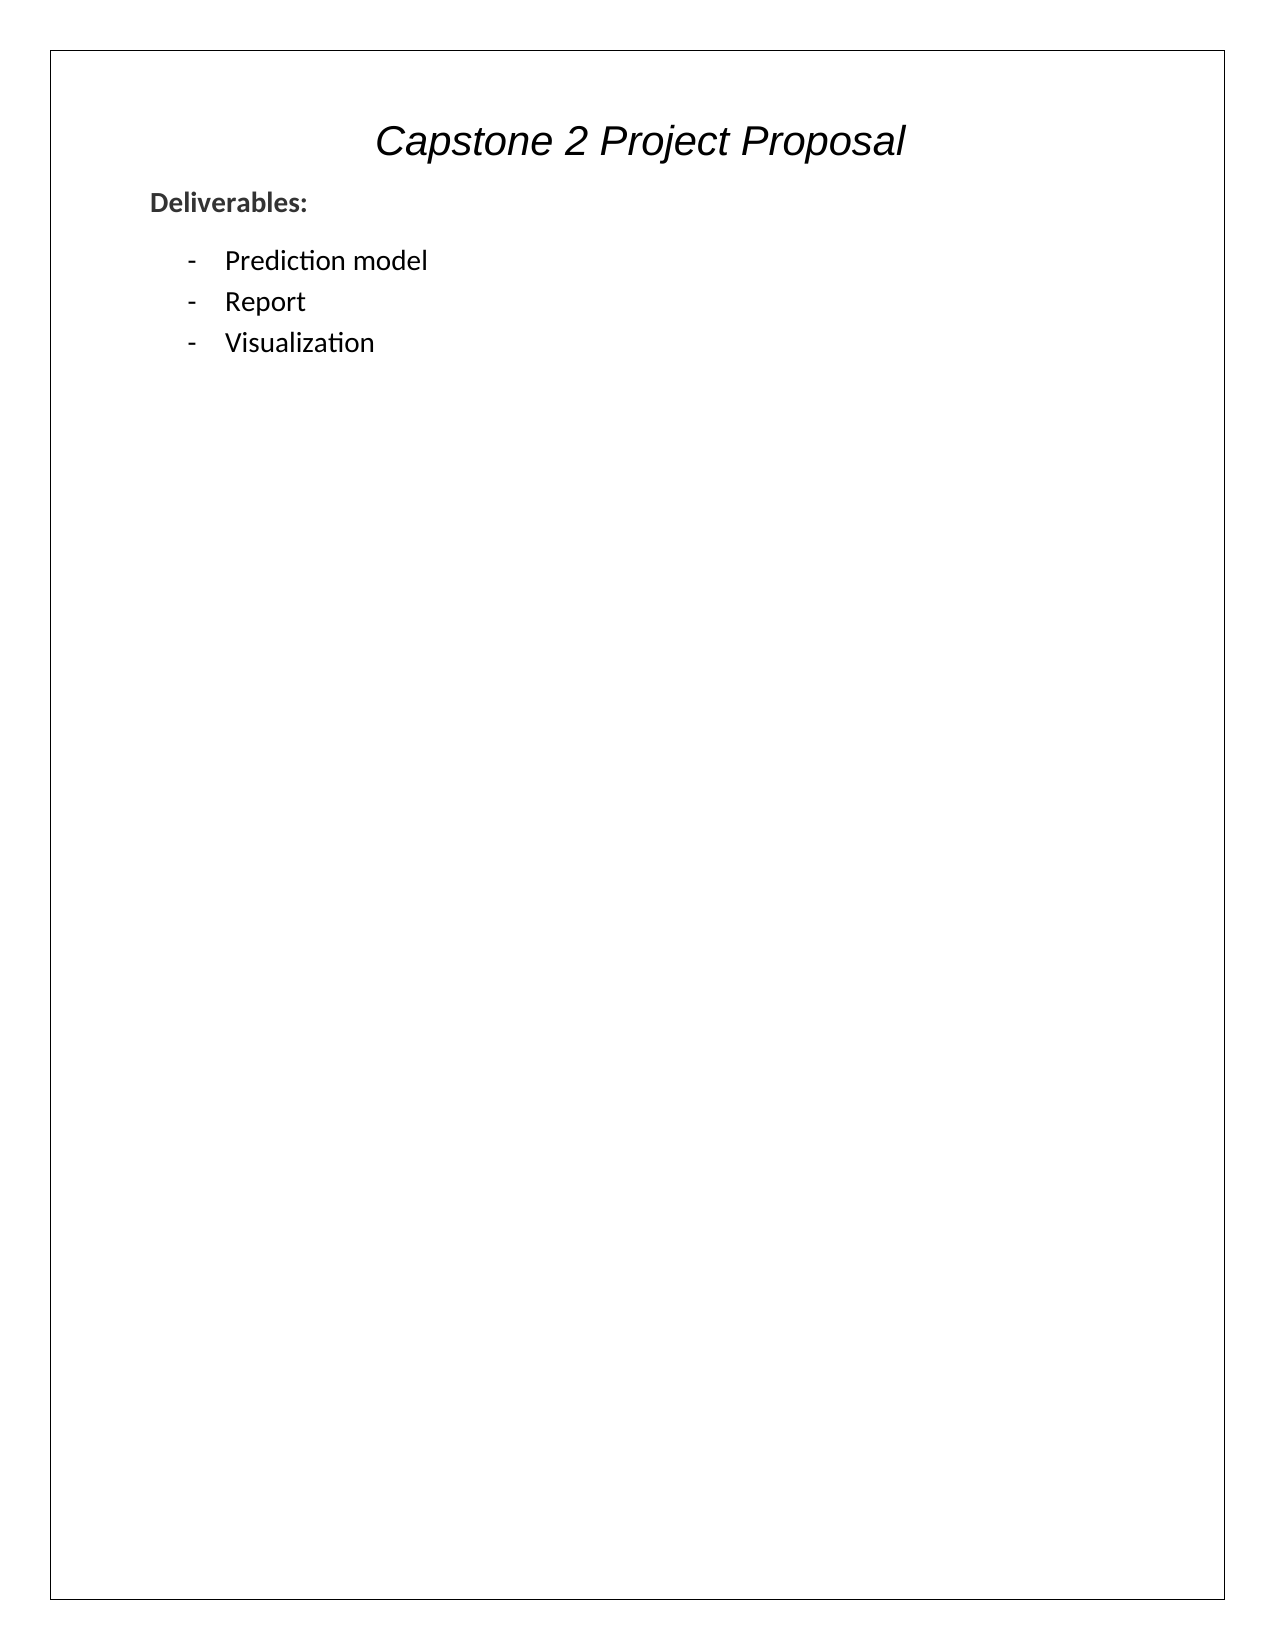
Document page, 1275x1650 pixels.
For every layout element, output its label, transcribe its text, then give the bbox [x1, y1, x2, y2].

list Report [187, 283, 1125, 318]
text Deliverables: [150, 184, 1125, 220]
list Visualization [187, 324, 1125, 359]
list Prediction model [187, 242, 1125, 277]
